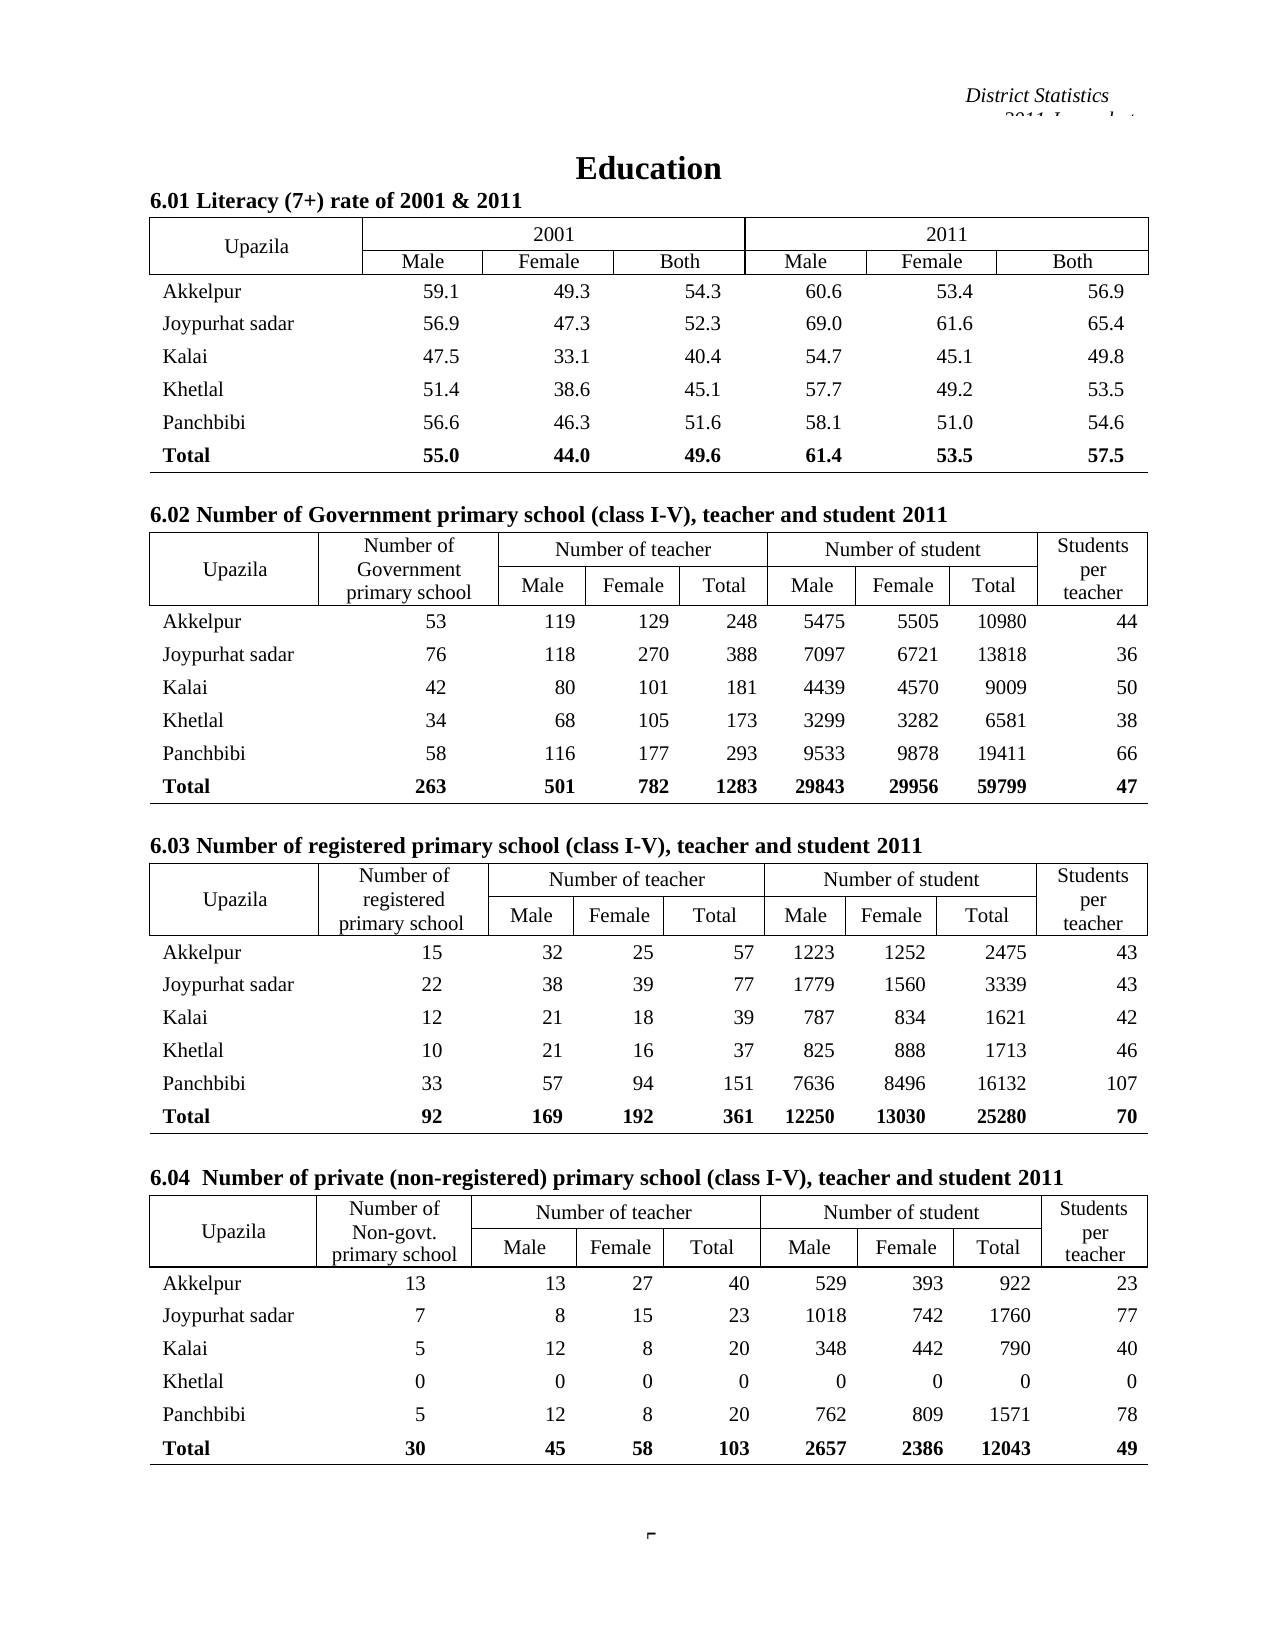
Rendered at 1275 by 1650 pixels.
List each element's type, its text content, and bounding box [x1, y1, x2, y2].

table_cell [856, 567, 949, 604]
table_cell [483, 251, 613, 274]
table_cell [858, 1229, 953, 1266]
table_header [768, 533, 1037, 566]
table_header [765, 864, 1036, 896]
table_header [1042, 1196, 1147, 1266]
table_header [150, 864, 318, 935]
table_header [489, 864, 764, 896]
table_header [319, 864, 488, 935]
list Number of registered primary school (class I-V), teacher and student 2011 [150, 832, 1173, 858]
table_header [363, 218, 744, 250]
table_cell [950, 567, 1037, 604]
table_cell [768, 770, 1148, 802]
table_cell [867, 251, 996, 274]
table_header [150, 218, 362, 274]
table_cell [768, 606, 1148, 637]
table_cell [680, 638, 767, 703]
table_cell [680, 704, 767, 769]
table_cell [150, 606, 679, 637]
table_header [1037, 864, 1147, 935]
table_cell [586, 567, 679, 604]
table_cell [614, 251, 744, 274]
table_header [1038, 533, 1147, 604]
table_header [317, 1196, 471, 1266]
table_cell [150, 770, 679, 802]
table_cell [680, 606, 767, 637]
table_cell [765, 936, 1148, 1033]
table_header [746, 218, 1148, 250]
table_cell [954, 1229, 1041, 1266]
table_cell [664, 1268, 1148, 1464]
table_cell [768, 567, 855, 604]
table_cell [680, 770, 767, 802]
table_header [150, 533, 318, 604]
list Literacy (7+) rate of 2001 & 2011 [150, 187, 526, 213]
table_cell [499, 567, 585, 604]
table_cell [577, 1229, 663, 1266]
list Number of private (non-registered) primary school (class I-V), teacher and student 2011 [150, 1164, 1173, 1191]
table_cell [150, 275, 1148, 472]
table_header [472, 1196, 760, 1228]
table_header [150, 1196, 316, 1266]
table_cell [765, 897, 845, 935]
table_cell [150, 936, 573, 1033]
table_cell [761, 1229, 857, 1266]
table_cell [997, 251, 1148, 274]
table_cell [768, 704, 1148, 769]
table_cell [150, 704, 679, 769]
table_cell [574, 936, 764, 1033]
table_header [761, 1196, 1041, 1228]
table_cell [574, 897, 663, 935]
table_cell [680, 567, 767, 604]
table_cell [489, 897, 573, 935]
list Number of Government primary school (class I-V), teacher and student 2011 [150, 502, 1173, 528]
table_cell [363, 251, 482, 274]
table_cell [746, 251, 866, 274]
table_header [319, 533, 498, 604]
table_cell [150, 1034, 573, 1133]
subtitle Education [575, 148, 1173, 187]
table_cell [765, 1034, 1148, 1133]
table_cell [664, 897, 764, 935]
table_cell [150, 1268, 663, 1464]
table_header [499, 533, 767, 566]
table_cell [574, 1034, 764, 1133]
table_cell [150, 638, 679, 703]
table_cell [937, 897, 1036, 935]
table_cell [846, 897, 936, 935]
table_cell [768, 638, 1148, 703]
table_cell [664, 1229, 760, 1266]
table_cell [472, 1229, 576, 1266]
